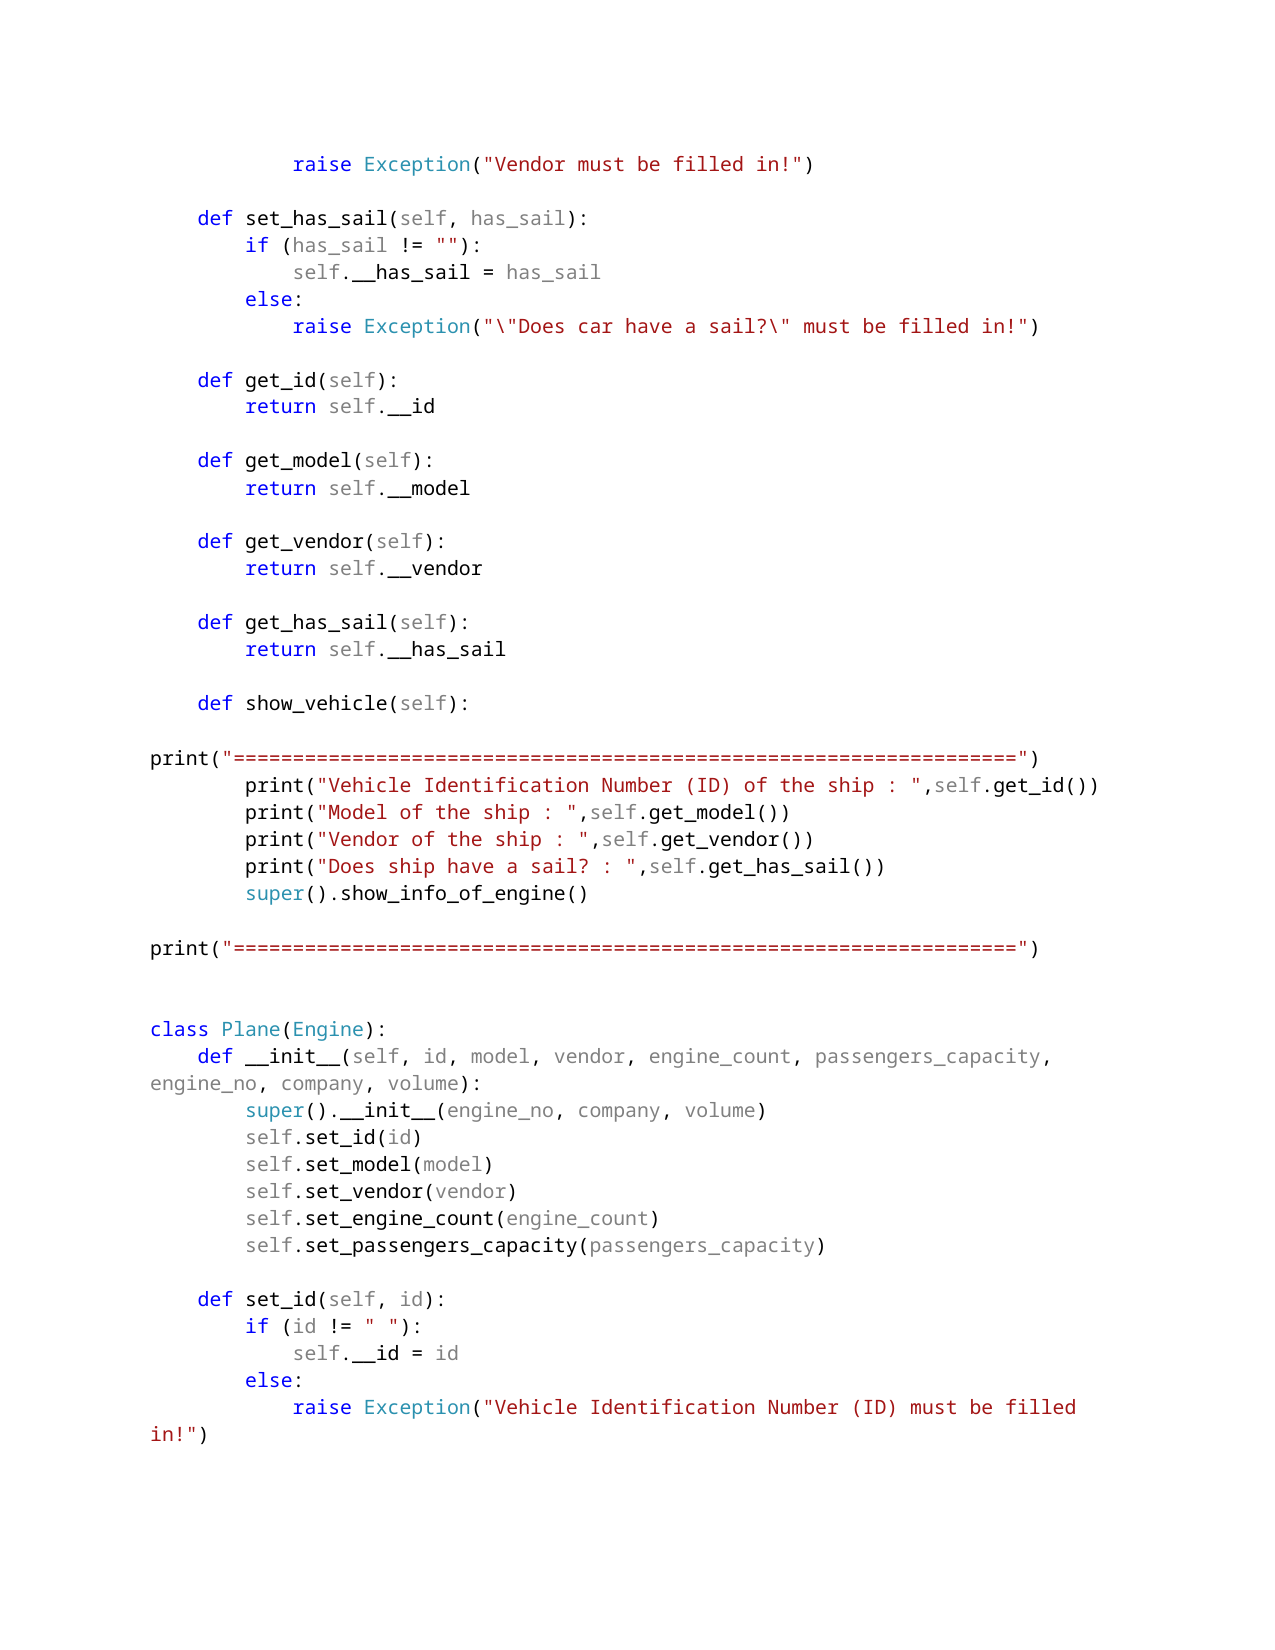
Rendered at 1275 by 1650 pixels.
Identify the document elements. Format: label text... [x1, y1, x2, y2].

text if (has_sail != ""): [150, 231, 1125, 258]
text super().show_info_of_engine() [150, 879, 1125, 906]
text self.set_model(model) [150, 1150, 1125, 1177]
text def get_id(self): [150, 366, 1125, 393]
text else: [150, 285, 1125, 312]
text raise Exception("Vendor must be filled in!") [150, 150, 1125, 177]
text return self.__id [150, 393, 1125, 420]
text print("==================================================================") [150, 717, 1125, 772]
text self.set_id(id) [150, 1123, 1125, 1150]
text def set_has_sail(self, has_sail): [150, 204, 1125, 231]
text def get_model(self): [150, 447, 1125, 474]
text def __init__(self, id, model, vendor, engine_count, passengers_capacity, engine_no, company, volume): [150, 1042, 1125, 1096]
text print("Vehicle Identification Number (ID) of the ship : ",self.get_id()) [150, 772, 1125, 798]
text return self.__vendor [150, 555, 1125, 582]
text raise Exception("Vehicle Identification Number (ID) must be filled in!") [150, 1393, 1125, 1447]
text if (id != " "): [150, 1312, 1125, 1339]
text print("Vendor of the ship : ",self.get_vendor()) [150, 826, 1125, 852]
text print("Model of the ship : ",self.get_model()) [150, 798, 1125, 826]
text print("==================================================================") [150, 906, 1125, 961]
text class Plane(Engine): [150, 1015, 1125, 1042]
text def set_id(self, id): [150, 1285, 1125, 1312]
text raise Exception("\"Does car have a sail?\" must be filled in!") [150, 312, 1125, 339]
text self.set_engine_count(engine_count) [150, 1204, 1125, 1231]
text def get_vendor(self): [150, 528, 1125, 555]
text def show_vehicle(self): [150, 689, 1125, 717]
text def get_has_sail(self): [150, 609, 1125, 636]
text print("Does ship have a sail? : ",self.get_has_sail()) [150, 852, 1125, 879]
text self.set_passengers_capacity(passengers_capacity) [150, 1231, 1125, 1258]
text return self.__has_sail [150, 636, 1125, 663]
text self.set_vendor(vendor) [150, 1177, 1125, 1204]
text self.__id = id [150, 1339, 1125, 1366]
text return self.__model [150, 474, 1125, 501]
text self.__has_sail = has_sail [150, 258, 1125, 285]
text super().__init__(engine_no, company, volume) [150, 1096, 1125, 1123]
text else: [150, 1366, 1125, 1393]
